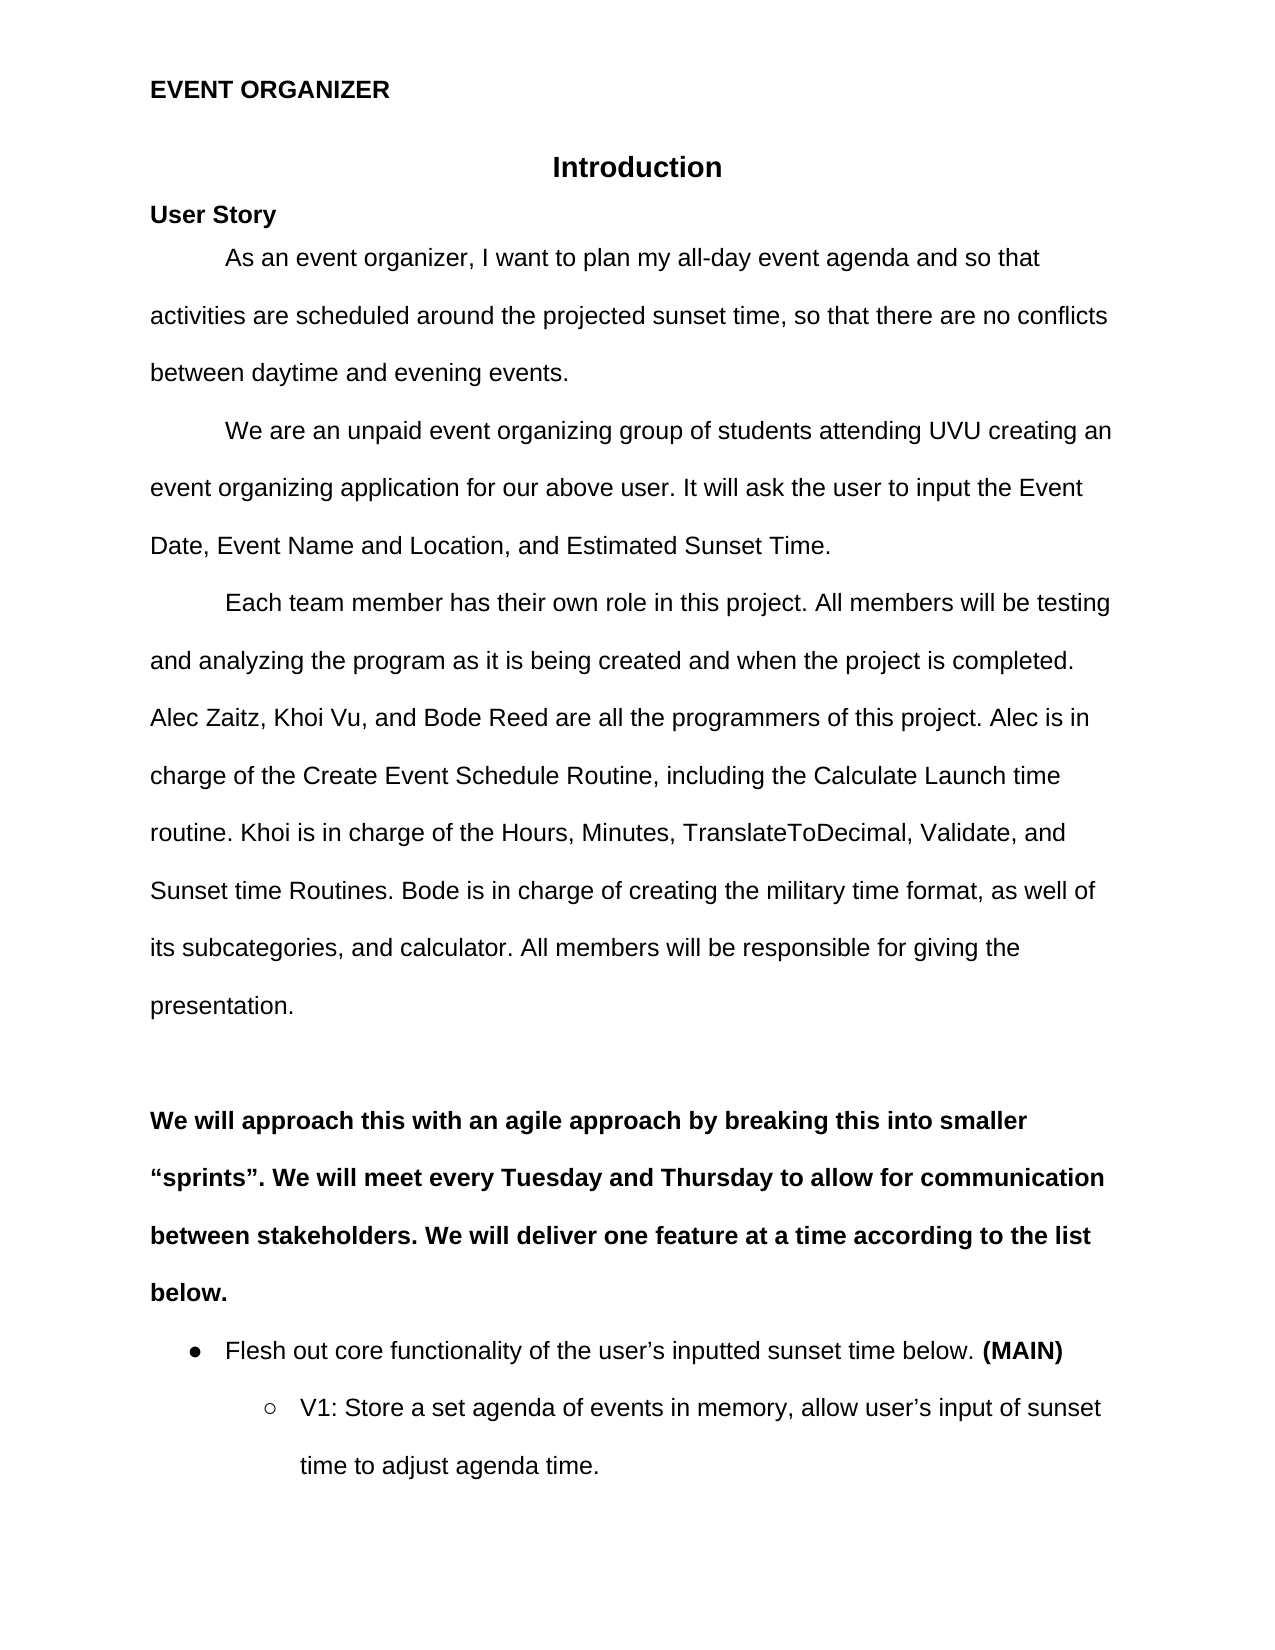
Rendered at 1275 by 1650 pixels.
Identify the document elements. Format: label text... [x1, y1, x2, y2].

text Introduction [150, 150, 1125, 183]
list V1: Store a set agenda of events in memory, allow user’s input of sunset time to adjust agenda time. [262, 1393, 1125, 1480]
text We will approach this with an agile approach by breaking this into smaller “sprints”. We will meet every Tuesday and Thursday to allow for communication between stakeholders. We will deliver one feature at a time according to the list below. [150, 1106, 1125, 1307]
text Each team member has their own role in this project. All members will be testing and analyzing the program as it is being created and when the project is completed. Alec Zaitz, Khoi Vu, and Bode Reed are all the programmers of this project. Alec is in charge of the Create Event Schedule Routine, including the Calculate Launch time routine. Khoi is in charge of the Hours, Minutes, TranslateToDecimal, Validate, and Sunset time Routines. Bode is in charge of creating the military time format, as well of its subcategories, and calculator. All members will be responsible for giving the presentation. [150, 588, 1125, 1020]
list Flesh out core functionality of the user’s inputted sunset time below. (MAIN) [187, 1336, 1125, 1365]
text User Story [150, 200, 1125, 229]
text As an event organizer, I want to plan my all-day event agenda and so that activities are scheduled around the projected sunset time, so that there are no conflicts between daytime and evening events. [150, 243, 1125, 387]
text We are an unpaid event organizing group of students attending UVU creating an event organizing application for our above user. It will ask the user to input the Event Date, Event Name and Location, and Estimated Sunset Time. [150, 416, 1125, 560]
